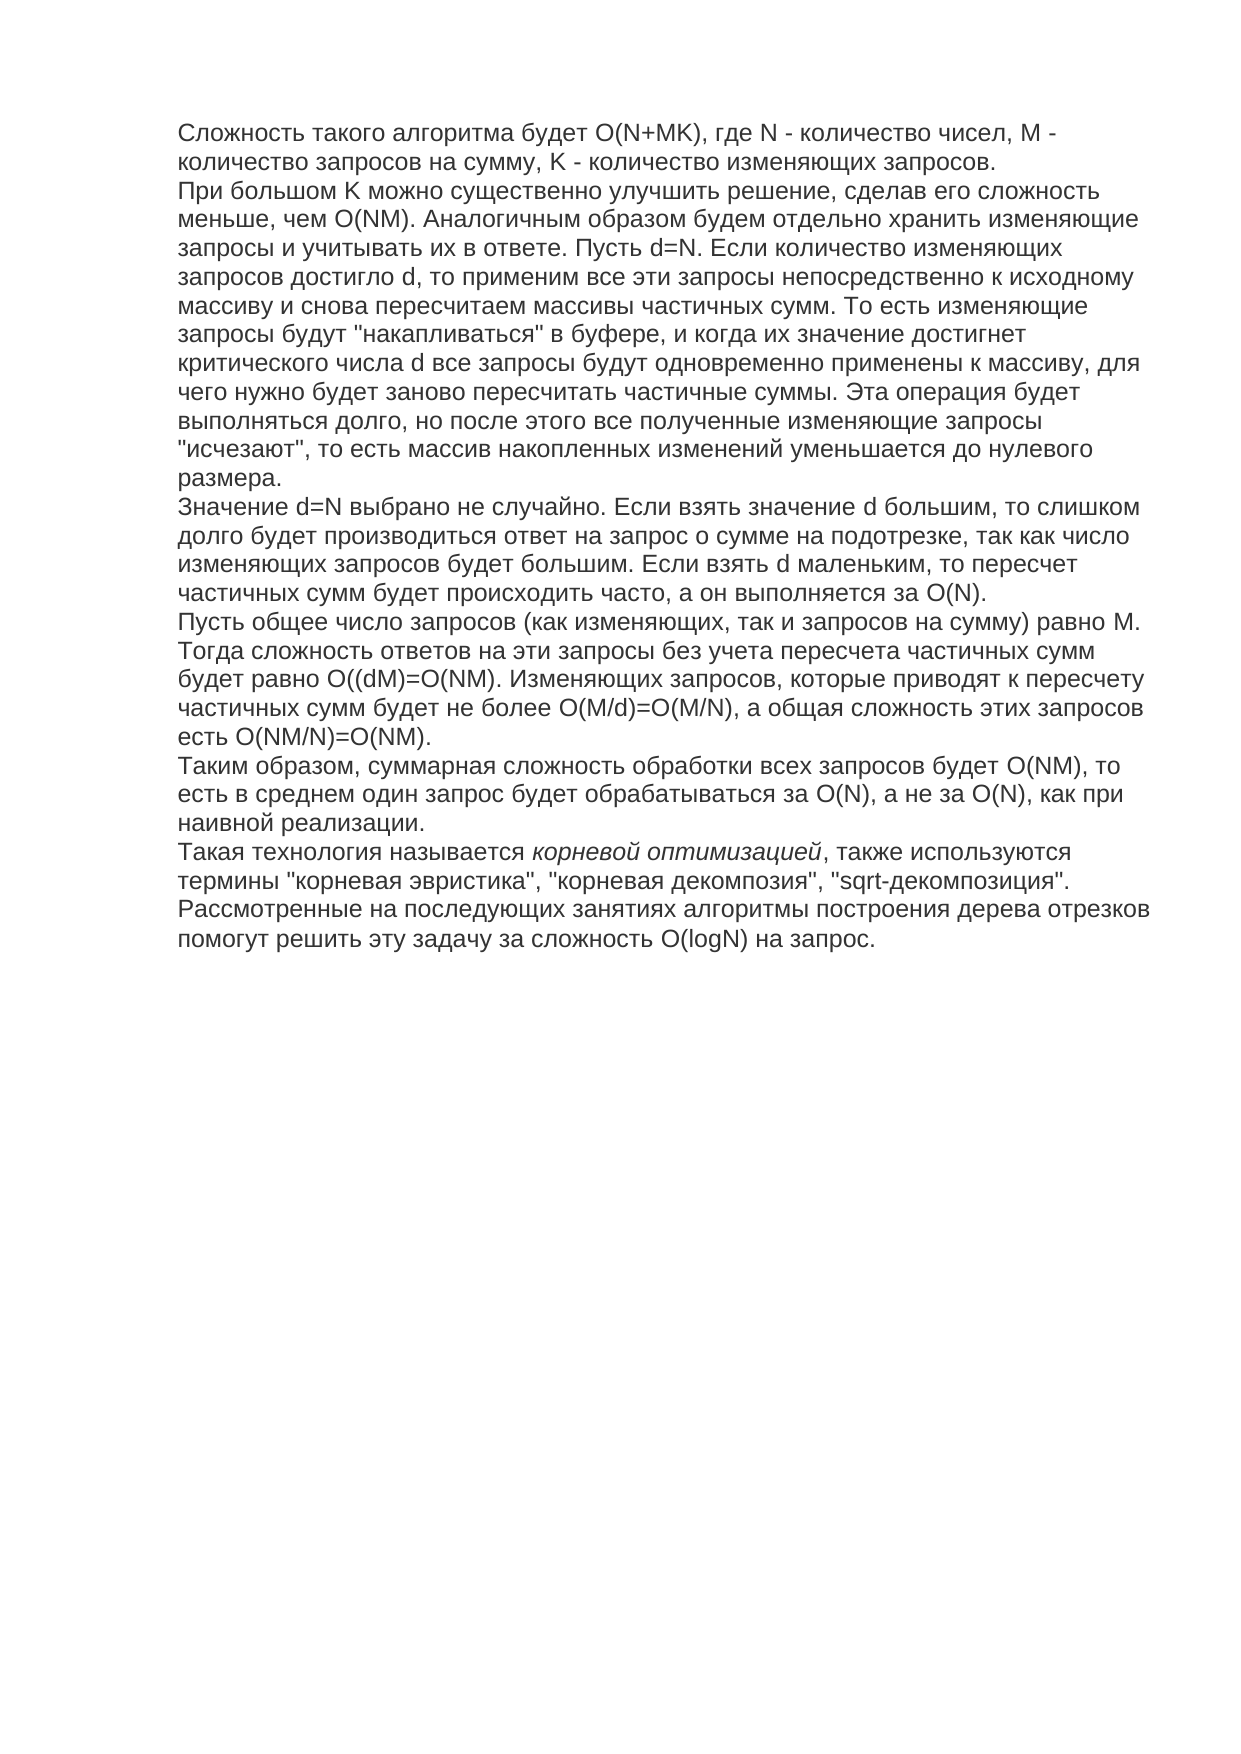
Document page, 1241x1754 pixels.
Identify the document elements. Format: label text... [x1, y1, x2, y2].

text Сложность такого алгоритма будет O(N+MK), где N - количество чисел, M - количество запросов на сумму, K - количество изменяющих запросов. [177, 118, 1152, 176]
text Пусть общее число запросов (как изменяющих, так и запросов на сумму) равно M. Тогда сложность ответов на эти запросы без учета пересчета частичных сумм будет равно O((dM)=O(NM). Изменяющих запросов, которые приводят к пересчету частичных сумм будет не более O(M/d)=O(M/N), а общая сложность этих запросов есть O(NM/N)=O(NM). [177, 607, 1152, 751]
text Значение d=N выбрано не случайно. Если взять значение d большим, то слишком долго будет производиться ответ на запрос о сумме на подотрезке, так как число изменяющих запросов будет большим. Если взять d маленьким, то пересчет частичных сумм будет происходить часто, а он выполняется за O(N). [177, 492, 1152, 607]
text Рассмотренные на последующих занятиях алгоритмы построения дерева отрезков помогут решить эту задачу за сложность O(log⁡N) на запрос. [177, 894, 1152, 953]
text Таким образом, суммарная сложность обработки всех запросов будет O(NM), то есть в среднем один запрос будет обрабатываться за O(N), а не за O(N), как при наивной реализации. [177, 751, 1152, 837]
text При большом K можно существенно улучшить решение, сделав его сложность меньше, чем O(NM). Аналогичным образом будем отдельно хранить изменяющие запросы и учитывать их в ответе. Пусть d=N. Если количество изменяющих запросов достигло d, то применим все эти запросы непосредственно к исходному массиву и снова пересчитаем массивы частичных сумм. То есть изменяющие запросы будут "накапливаться" в буфере, и когда их значение достигнет критического числа d все запросы будут одновременно применены к массиву, для чего нужно будет заново пересчитать частичные суммы. Эта операция будет выполняться долго, но после этого все полученные изменяющие запросы "исчезают", то есть массив накопленных изменений уменьшается до нулевого размера. [177, 176, 1152, 492]
text Такая технология называется корневой оптимизацией, также используются термины "корневая эвристика", "корневая декомпозия", "sqrt-декомпозиция". [177, 837, 1152, 894]
